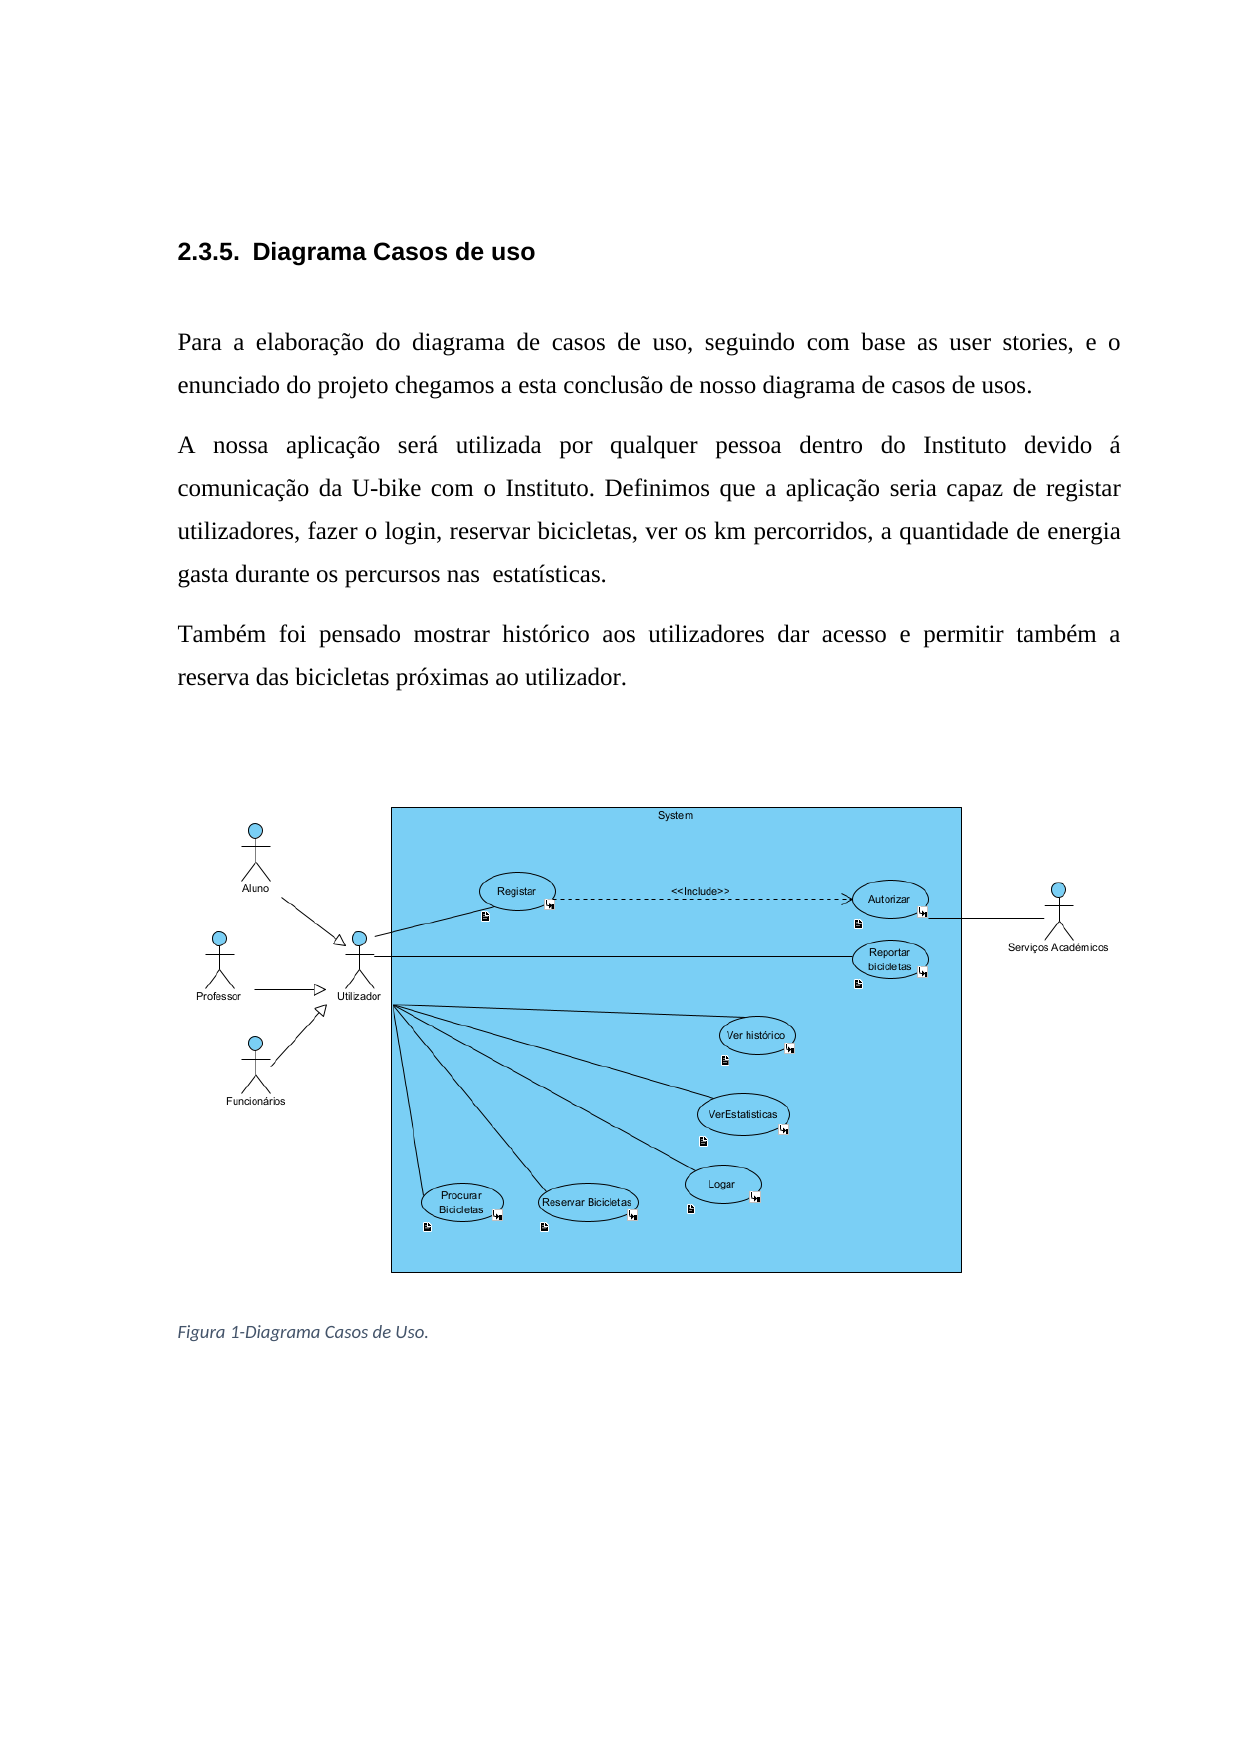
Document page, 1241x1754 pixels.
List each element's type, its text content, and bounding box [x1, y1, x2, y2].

subtitle Diagrama Casos de uso [177, 237, 1122, 266]
text Figura 1-Diagrama Casos de Uso. [177, 1320, 1122, 1343]
picture [177, 781, 1123, 1290]
text Também foi pensado mostrar histórico aos utilizadores dar acesso e permitir também a reserva das bicicletas próximas ao utilizador. [177, 619, 1122, 691]
text A nossa aplicação será utilizada por qualquer pessoa dentro do Instituto devido á comunicação da U-bike com o Instituto. Definimos que a aplicação seria capaz de registar utilizadores, fazer o login, reservar bicicletas, ver os km percorridos, a quantidade de energia gasta durante os percursos nas estatísticas. [177, 430, 1122, 588]
text Para a elaboração do diagrama de casos de uso, seguindo com base as user stories, e o enunciado do projeto chegamos a esta conclusão de nosso diagrama de casos de usos. [177, 327, 1122, 399]
